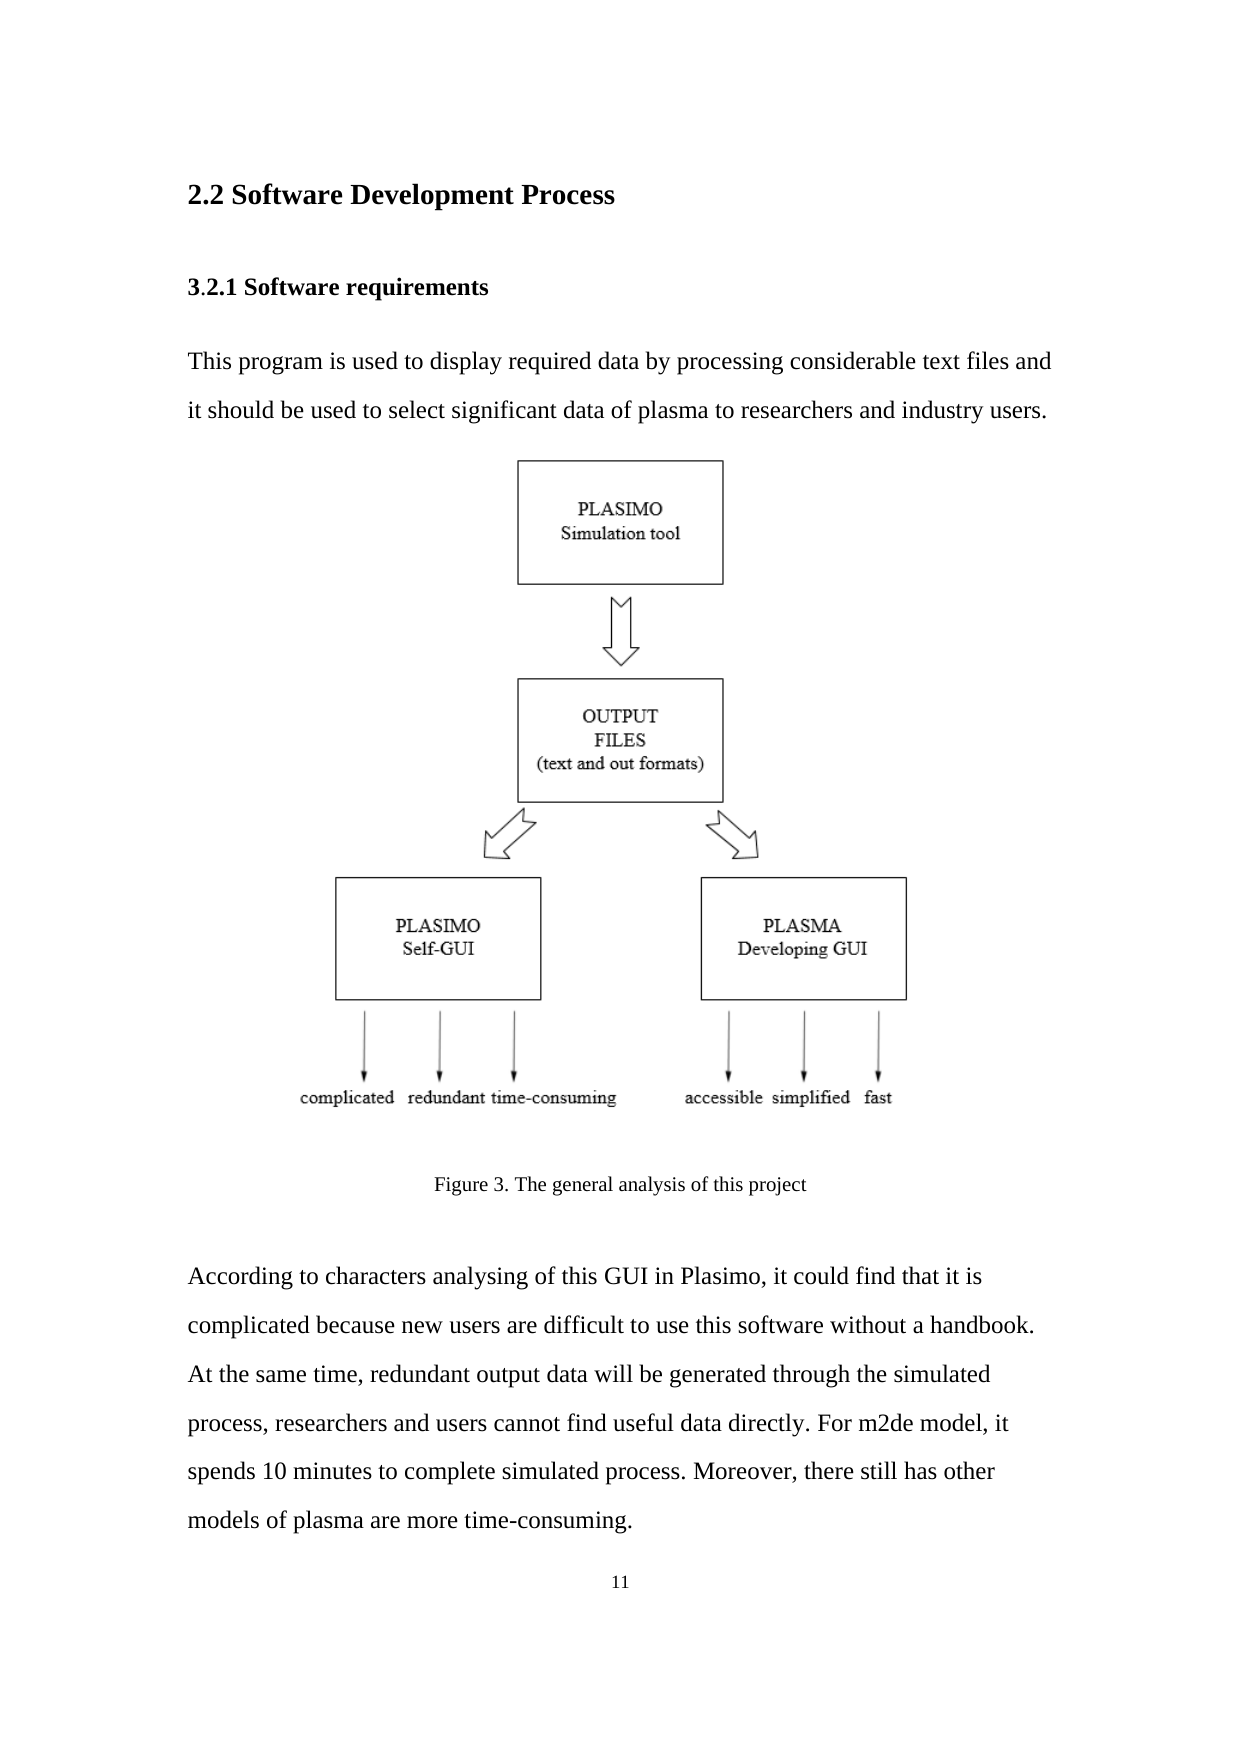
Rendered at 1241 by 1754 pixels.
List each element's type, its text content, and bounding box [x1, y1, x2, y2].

list According to characters analysing of this GUI in Plasimo, it could find that it is complicated because new users are difficult to use this software without a handbook. At the same time, redundant output data will be generated through the simulated process, researchers and users cannot find useful data directly. For m2de model, it spends 10 minutes to complete simulated process. Moreover, there still has other models of plasma are more time-consuming. [187, 1259, 1053, 1536]
subtitle Software Development Process [187, 162, 1053, 227]
picture [285, 440, 955, 1137]
list Figure 3. The general analysis of this project [187, 1168, 1053, 1201]
list This program is used to display required data by processing considerable text files and it should be used to select significant data of plasma to researchers and industry users. [187, 344, 1053, 426]
subtitle 3.2.1 Software requirements [187, 271, 1053, 303]
